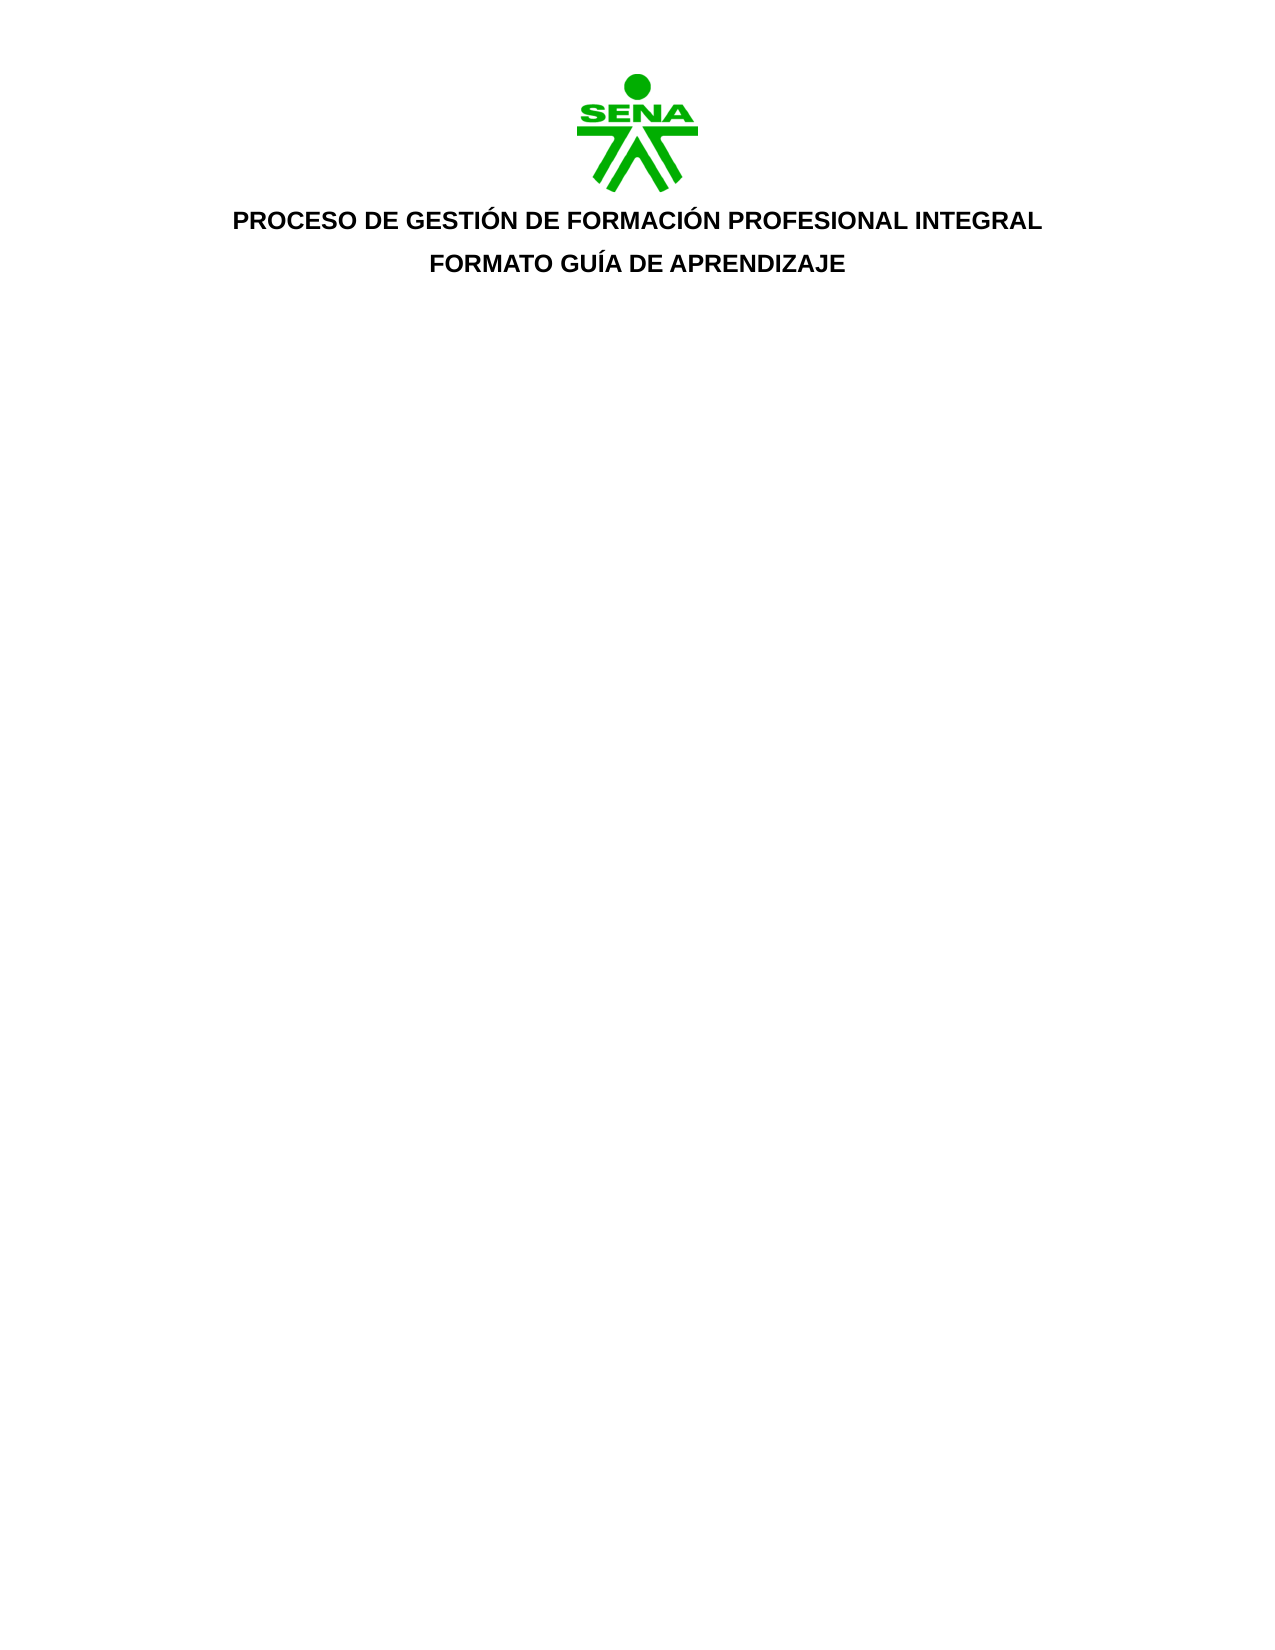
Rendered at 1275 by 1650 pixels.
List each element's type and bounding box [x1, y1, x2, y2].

picture [577, 73, 698, 193]
